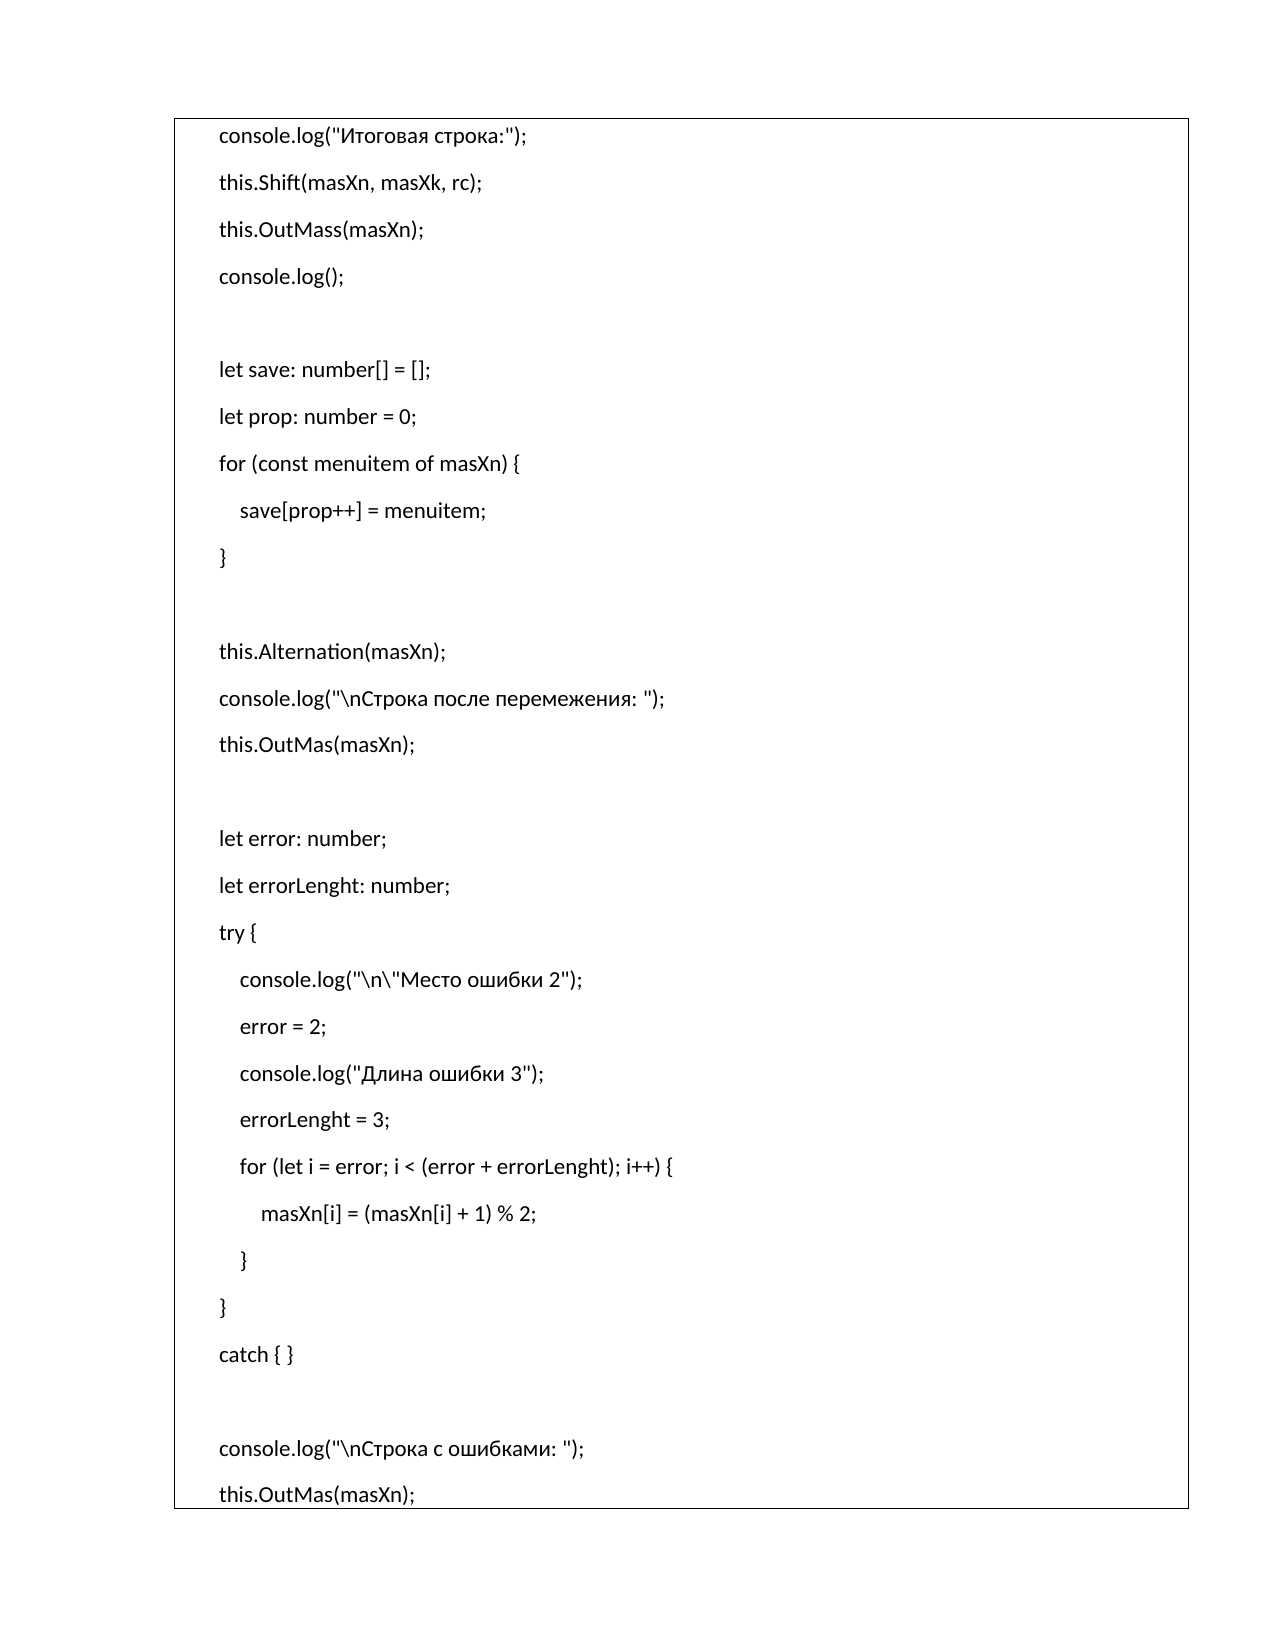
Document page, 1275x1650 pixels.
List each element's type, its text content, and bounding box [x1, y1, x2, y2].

text catch { } [175, 1337, 1188, 1368]
text let save: number[] = []; [175, 352, 1188, 384]
text this.OutMas(masXn); [175, 1477, 1188, 1508]
text for (let i = error; i < (error + errorLenght); i++) { [175, 1149, 1188, 1181]
text let prop: number = 0; [175, 399, 1188, 431]
text save[prop++] = menuitem; [175, 493, 1188, 524]
text } [175, 1243, 1188, 1274]
text errorLenght = 3; [175, 1102, 1188, 1134]
text this.OutMas(masXn); [175, 727, 1188, 759]
text } [175, 540, 1188, 571]
text try { [175, 915, 1188, 946]
text console.log("\nСтрока с ошибками: "); [175, 1431, 1188, 1462]
text console.log("\nСтрока после перемежения: "); [175, 681, 1188, 712]
text masXn[i] = (masXn[i] + 1) % 2; [175, 1196, 1188, 1227]
text } [175, 1290, 1188, 1321]
text this.Alternation(masXn); [175, 634, 1188, 665]
text console.log("Итоговая строка:"); [175, 119, 1188, 149]
text error = 2; [175, 1009, 1188, 1040]
text let error: number; [175, 821, 1188, 852]
text console.log(); [175, 259, 1188, 290]
text let errorLenght: number; [175, 868, 1188, 899]
text console.log("\n\"Место ошибки 2"); [175, 962, 1188, 993]
text console.log("Длина ошибки 3"); [175, 1056, 1188, 1087]
text for (const menuitem of masXn) { [175, 446, 1188, 477]
text this.OutMass(masXn); [175, 212, 1188, 243]
text this.Shift(masXn, masXk, rc); [175, 165, 1188, 196]
